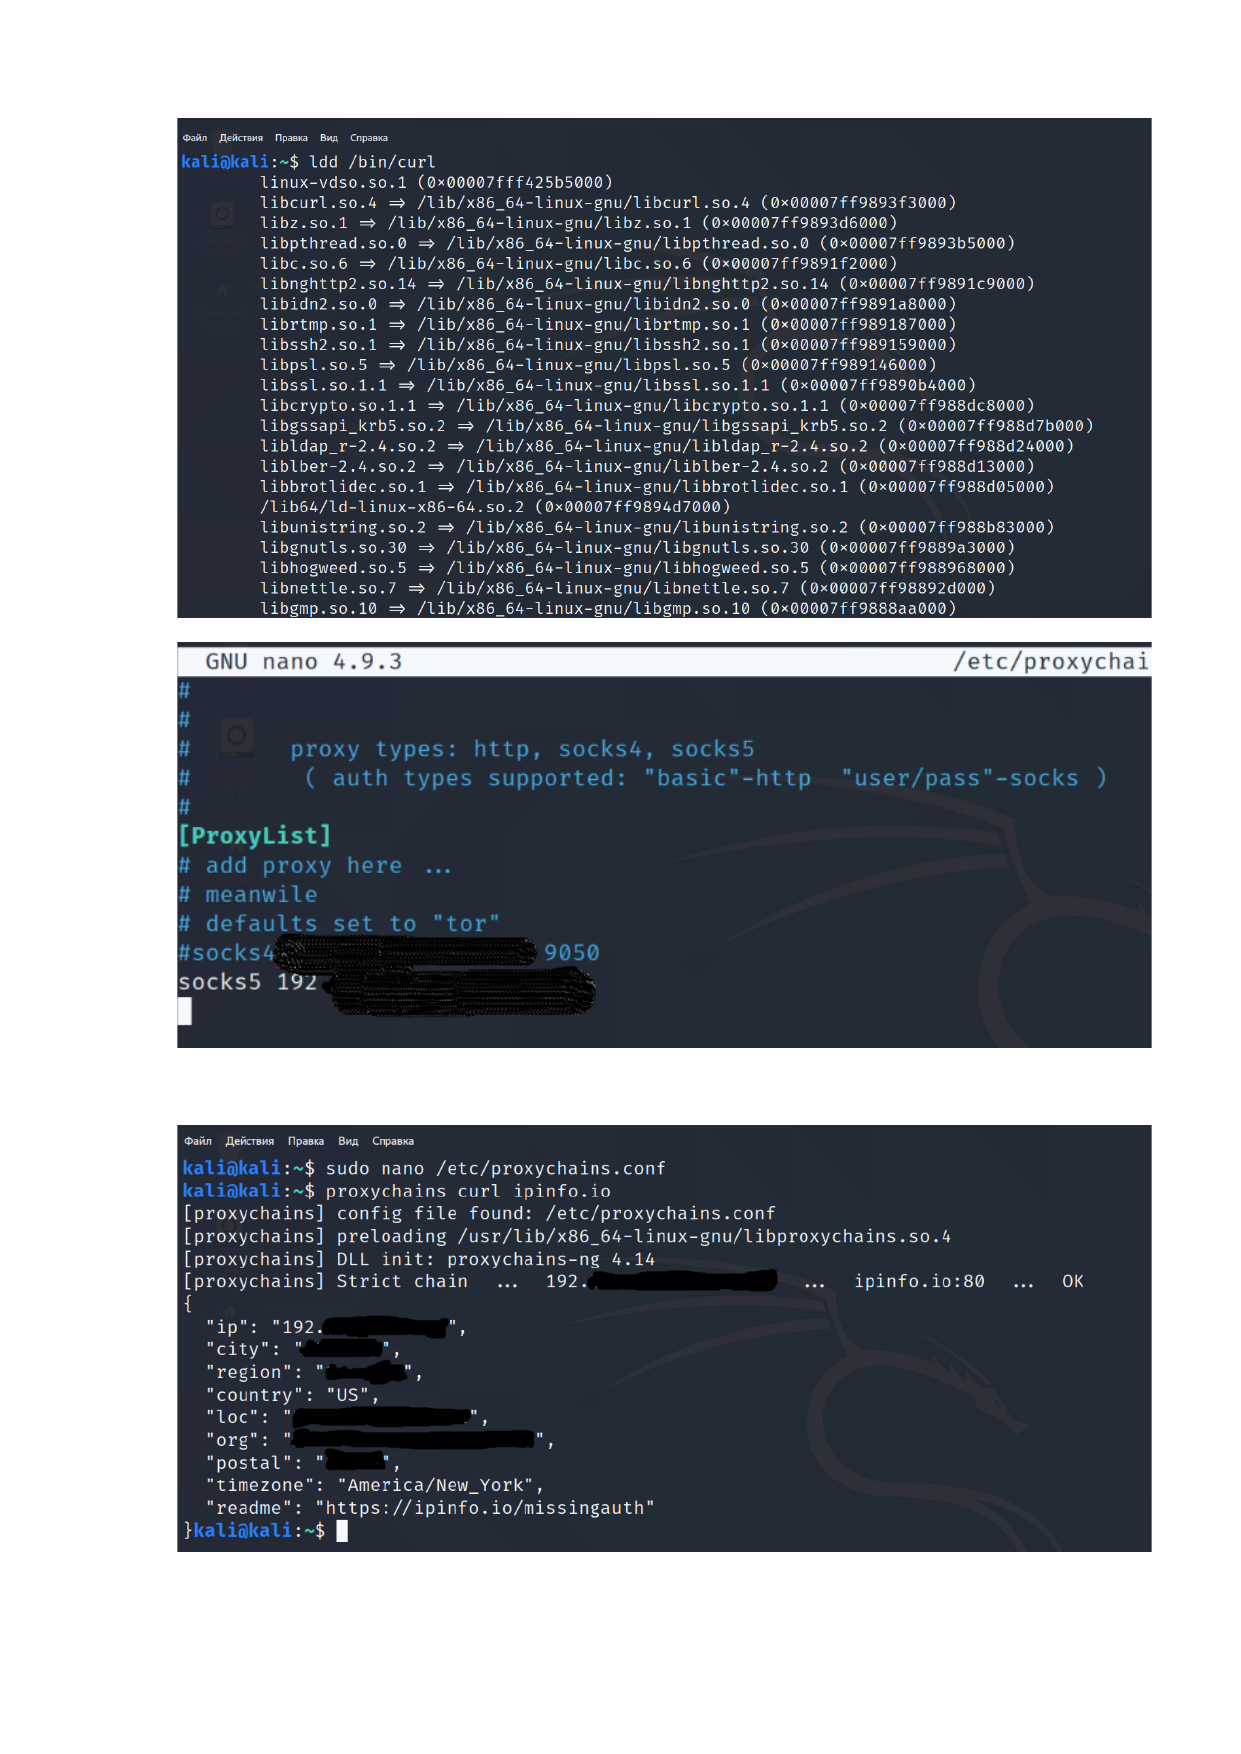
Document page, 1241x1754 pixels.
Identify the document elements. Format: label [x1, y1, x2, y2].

picture [177, 118, 1152, 618]
picture [177, 1125, 1152, 1552]
picture [177, 642, 1152, 1048]
